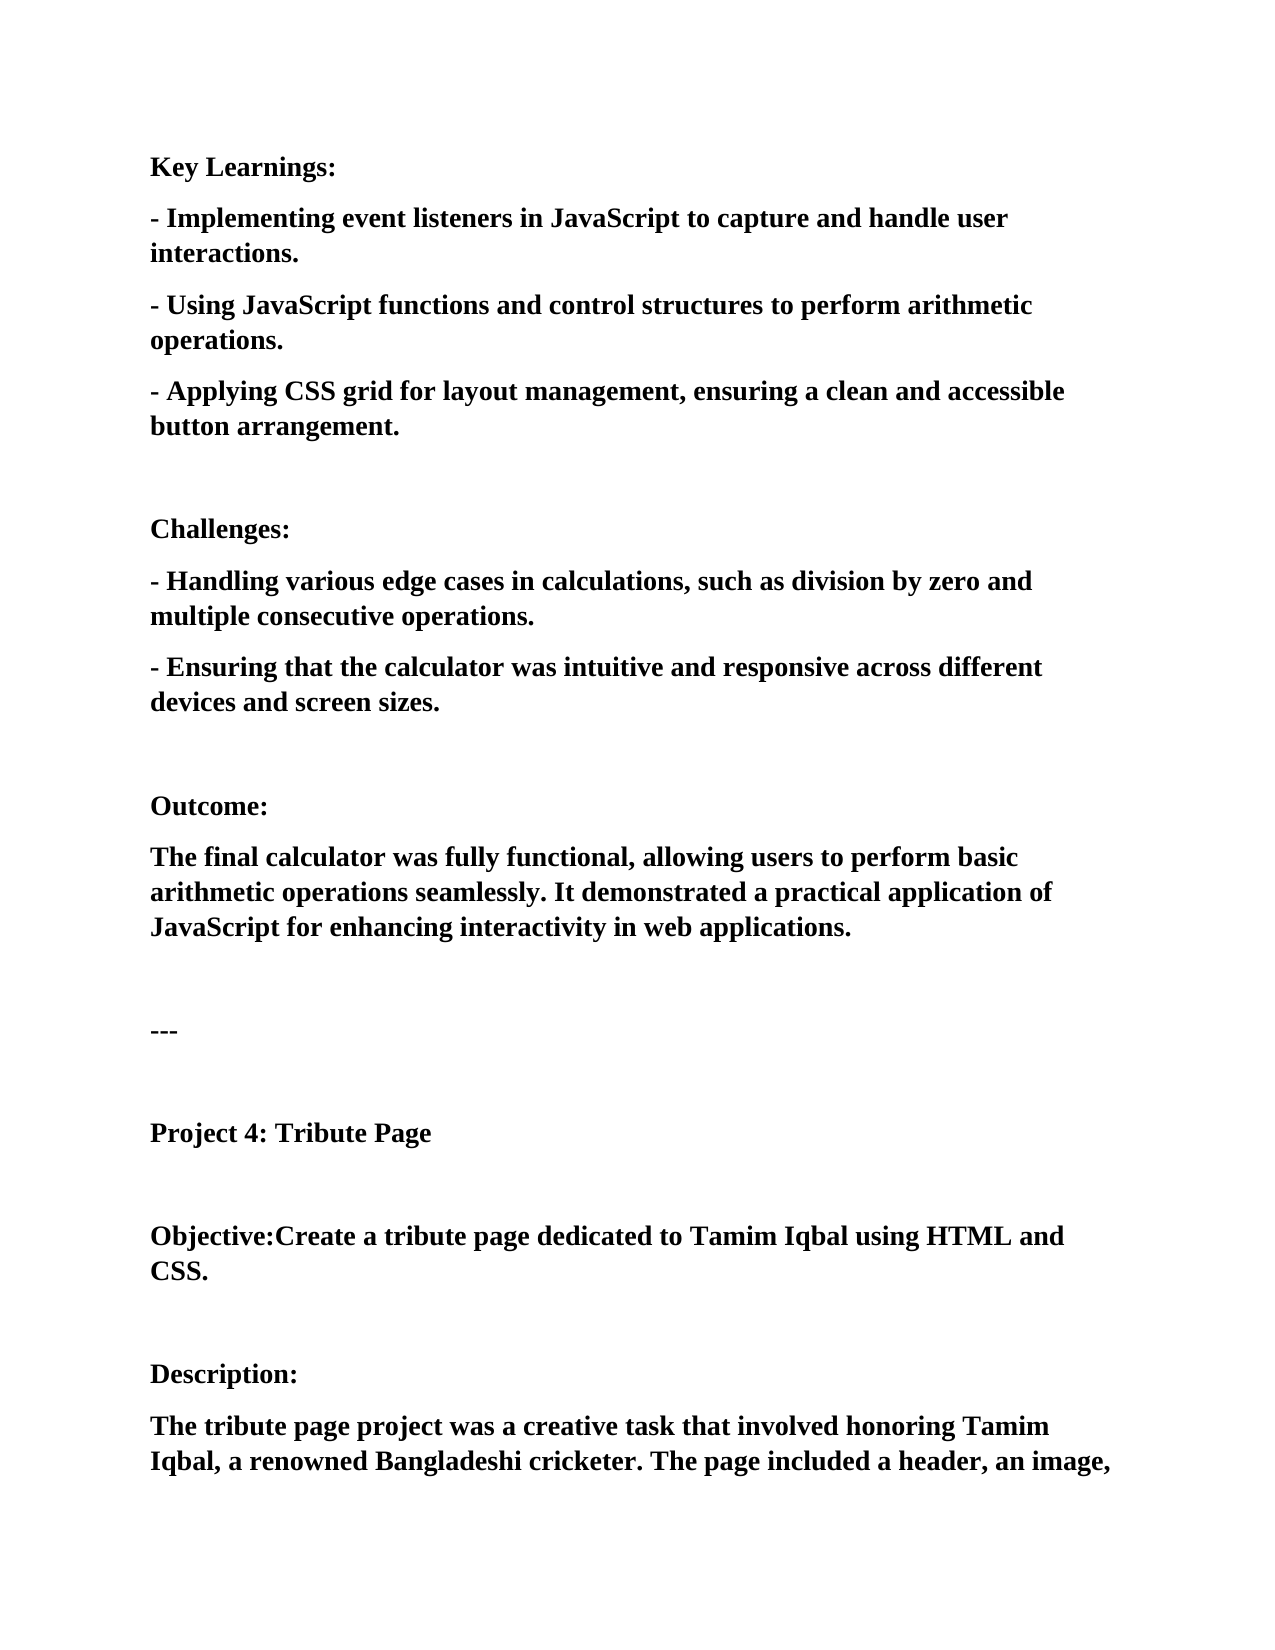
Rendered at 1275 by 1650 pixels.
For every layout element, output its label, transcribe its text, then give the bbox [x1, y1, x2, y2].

text Objective:Create a tribute page dedicated to Tamim Iqbal using HTML and CSS. [150, 1219, 1125, 1287]
text Description: [150, 1357, 1125, 1390]
text - Implementing event listeners in JavaScript to capture and handle user interactions. [150, 202, 1125, 269]
text - Handling various edge cases in calculations, such as division by zero and multiple consecutive operations. [150, 564, 1125, 631]
text - Ensuring that the calculator was intuitive and responsive across different devices and screen sizes. [150, 651, 1125, 718]
text - Using JavaScript functions and control structures to perform arithmetic operations. [150, 288, 1125, 355]
text Project 4: Tribute Page [150, 1116, 1125, 1148]
text --- [150, 1013, 1125, 1045]
text Challenges: [150, 512, 1125, 545]
text Outcome: [150, 788, 1125, 821]
text - Applying CSS grid for layout management, ensuring a clean and accessible button arrangement. [150, 374, 1125, 442]
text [150, 1409, 1125, 1476]
text The final calculator was fully functional, allowing users to perform basic arithmetic operations seamlessly. It demonstrated a practical application of JavaScript for enhancing interactivity in web applications. [150, 840, 1125, 942]
text Key Learnings: [150, 150, 1125, 182]
